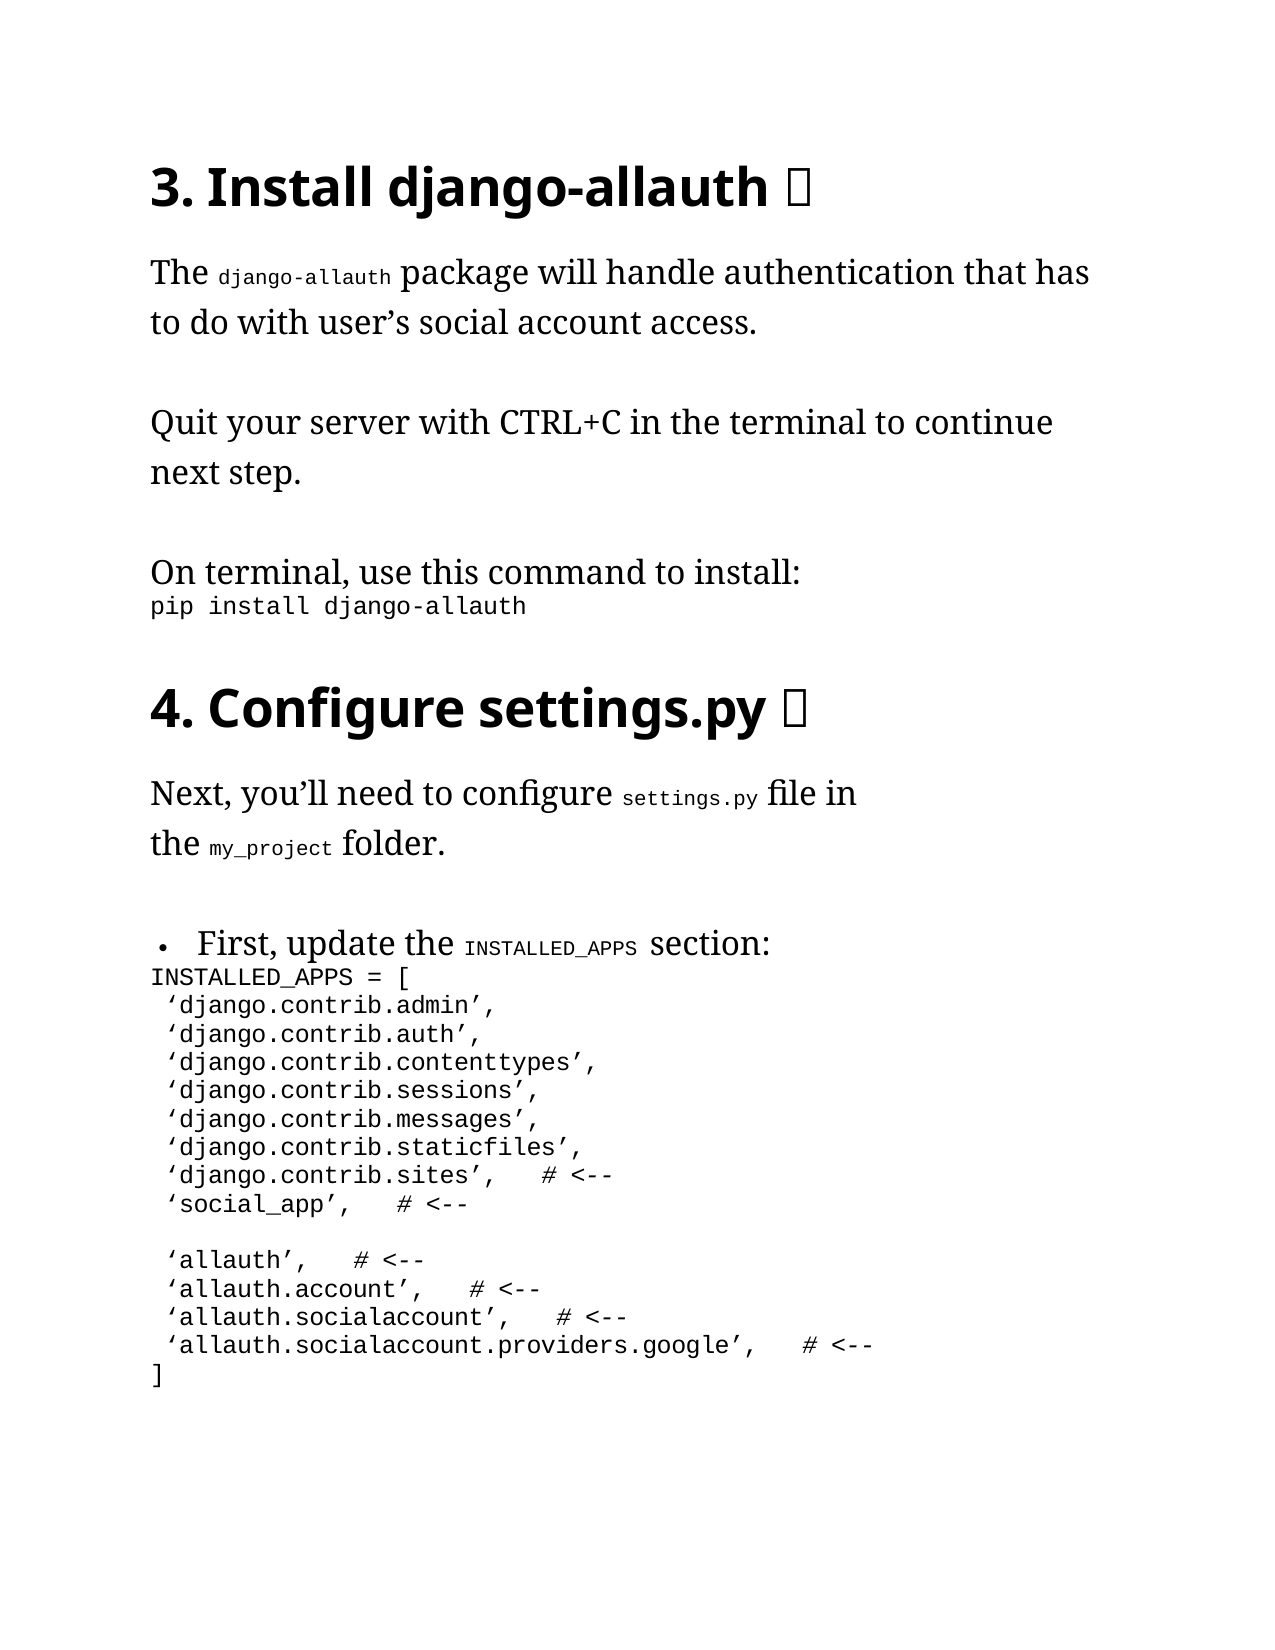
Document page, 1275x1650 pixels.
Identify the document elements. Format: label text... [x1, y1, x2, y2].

text Next, you’ll need to configure settings.py file in the my_project folder. [150, 765, 1125, 865]
text 4. Configure settings.py 💎 [150, 671, 1125, 743]
text 3. Install django-allauth 🌲 [150, 150, 1125, 222]
text INSTALLED_APPS = [ ‘django.contrib.admin’, ‘django.contrib.auth’, ‘django.contrib.contenttypes’, ‘django.contrib.sessions’, ‘django.contrib.messages’, ‘django.contrib.staticfiles’, ‘django.contrib.sites’, # <-- ‘social_app’, # <-- ‘allauth’, # <-- ‘allauth.account’, # <-- ‘allauth.socialaccount’, # <-- ‘allauth.socialaccount.providers.google’, # <-- ] [150, 965, 1125, 1390]
text Quit your server with CTRL+C in the terminal to continue next step. [150, 394, 1125, 494]
text pip install django-allauth [150, 594, 1125, 622]
text On terminal, use this command to install: [150, 544, 1125, 594]
text The django-allauth package will handle authentication that has to do with user’s social account access. [150, 244, 1125, 344]
list First, update the INSTALLED_APPS section: [159, 915, 1125, 965]
